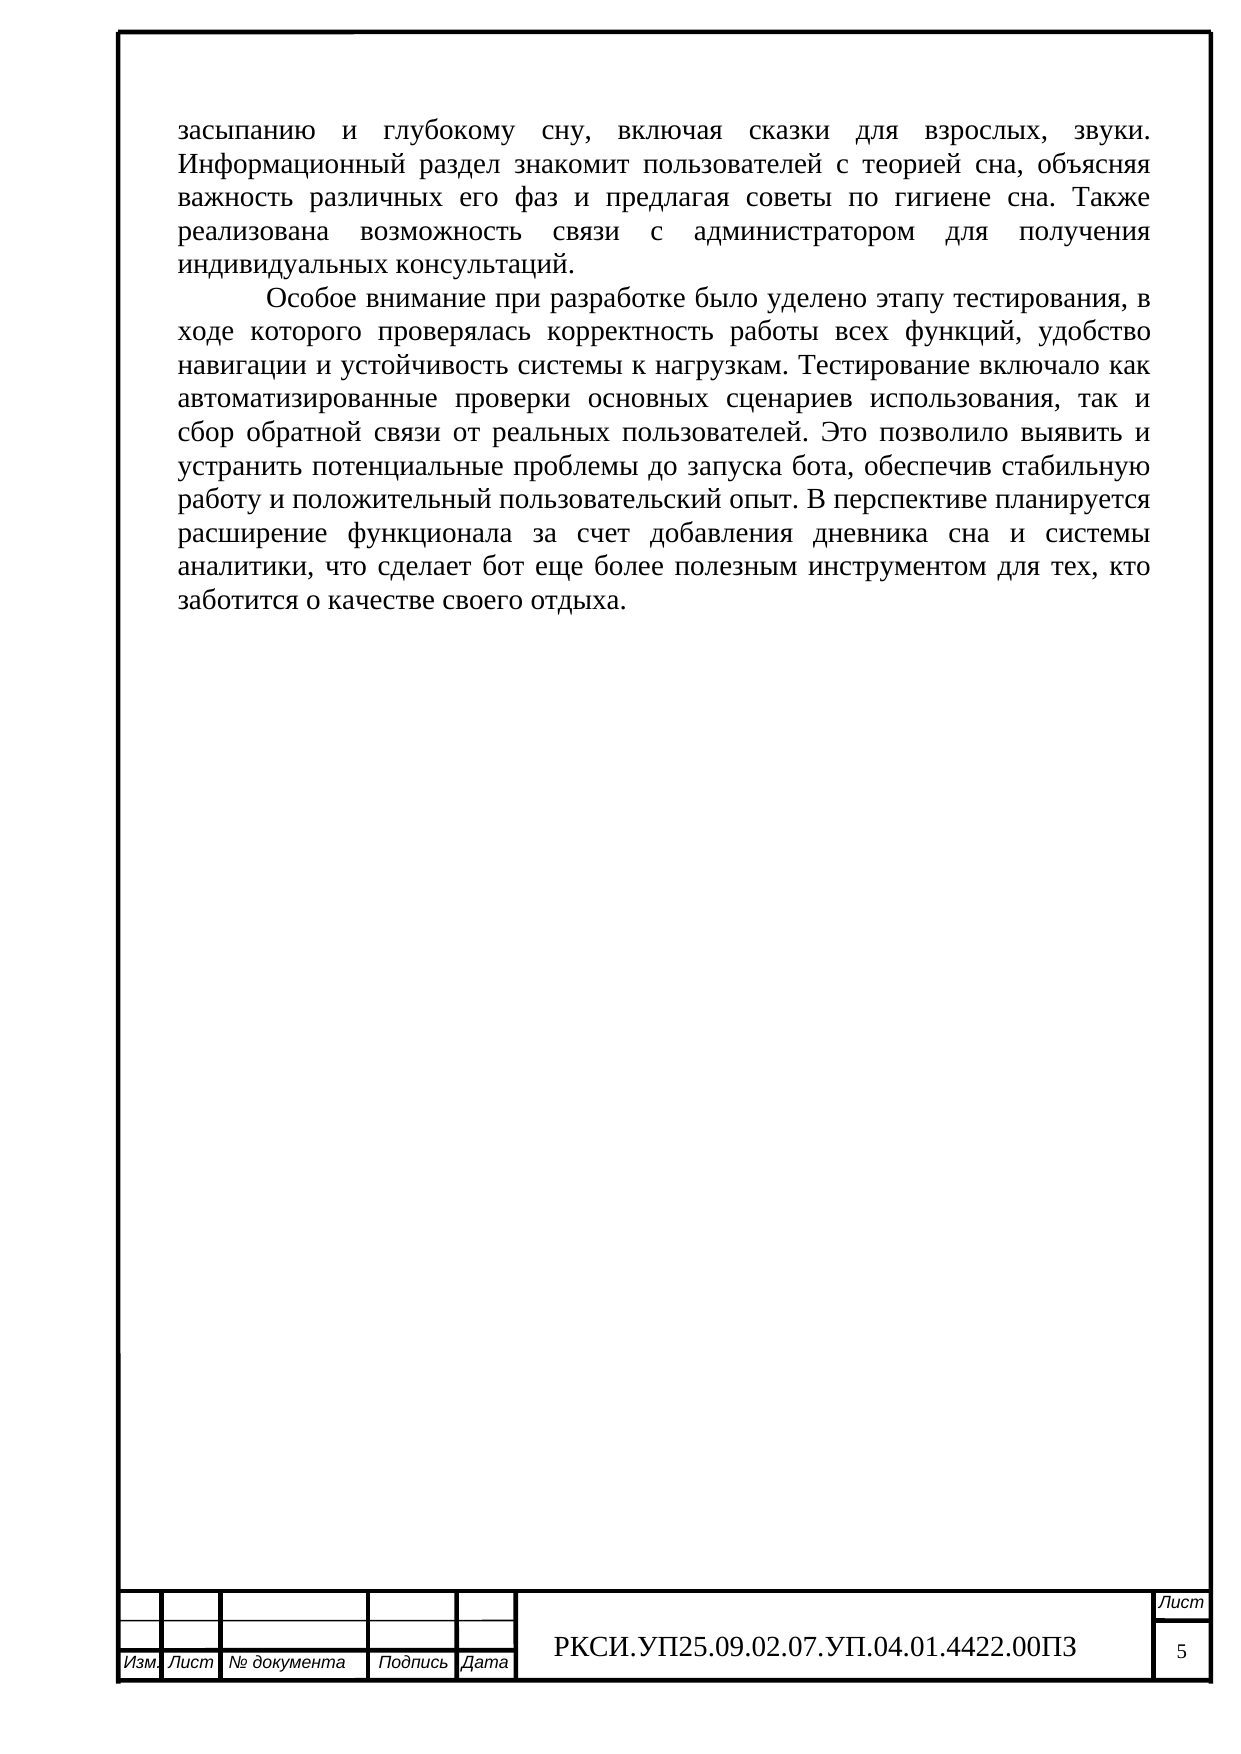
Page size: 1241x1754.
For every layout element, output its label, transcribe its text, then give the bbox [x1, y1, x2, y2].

text Особое внимание при разработке было уделено этапу тестирования, в ходе которого проверялась корректность работы всех функций, удобство навигации и устойчивость системы к нагрузкам. Тестирование включало как автоматизированные проверки основных сценариев использования, так и сбор обратной связи от реальных пользователей. Это позволило выявить и устранить потенциальные проблемы до запуска бота, обеспечив стабильную работу и положительный пользовательский опыт. В перспективе планируется расширение функционала за счет добавления дневника сна и системы аналитики, что сделает бот еще более полезным инструментом для тех, кто заботится о качестве своего отдыха. [177, 280, 1152, 615]
text засыпанию и глубокому сну, включая сказки для взрослых, звуки. Информационный раздел знакомит пользователей с теорией сна, объясняя важность различных его фаз и предлагая советы по гигиене сна. Также реализована возможность связи с администратором для получения индивидуальных консультаций. [177, 112, 1152, 280]
